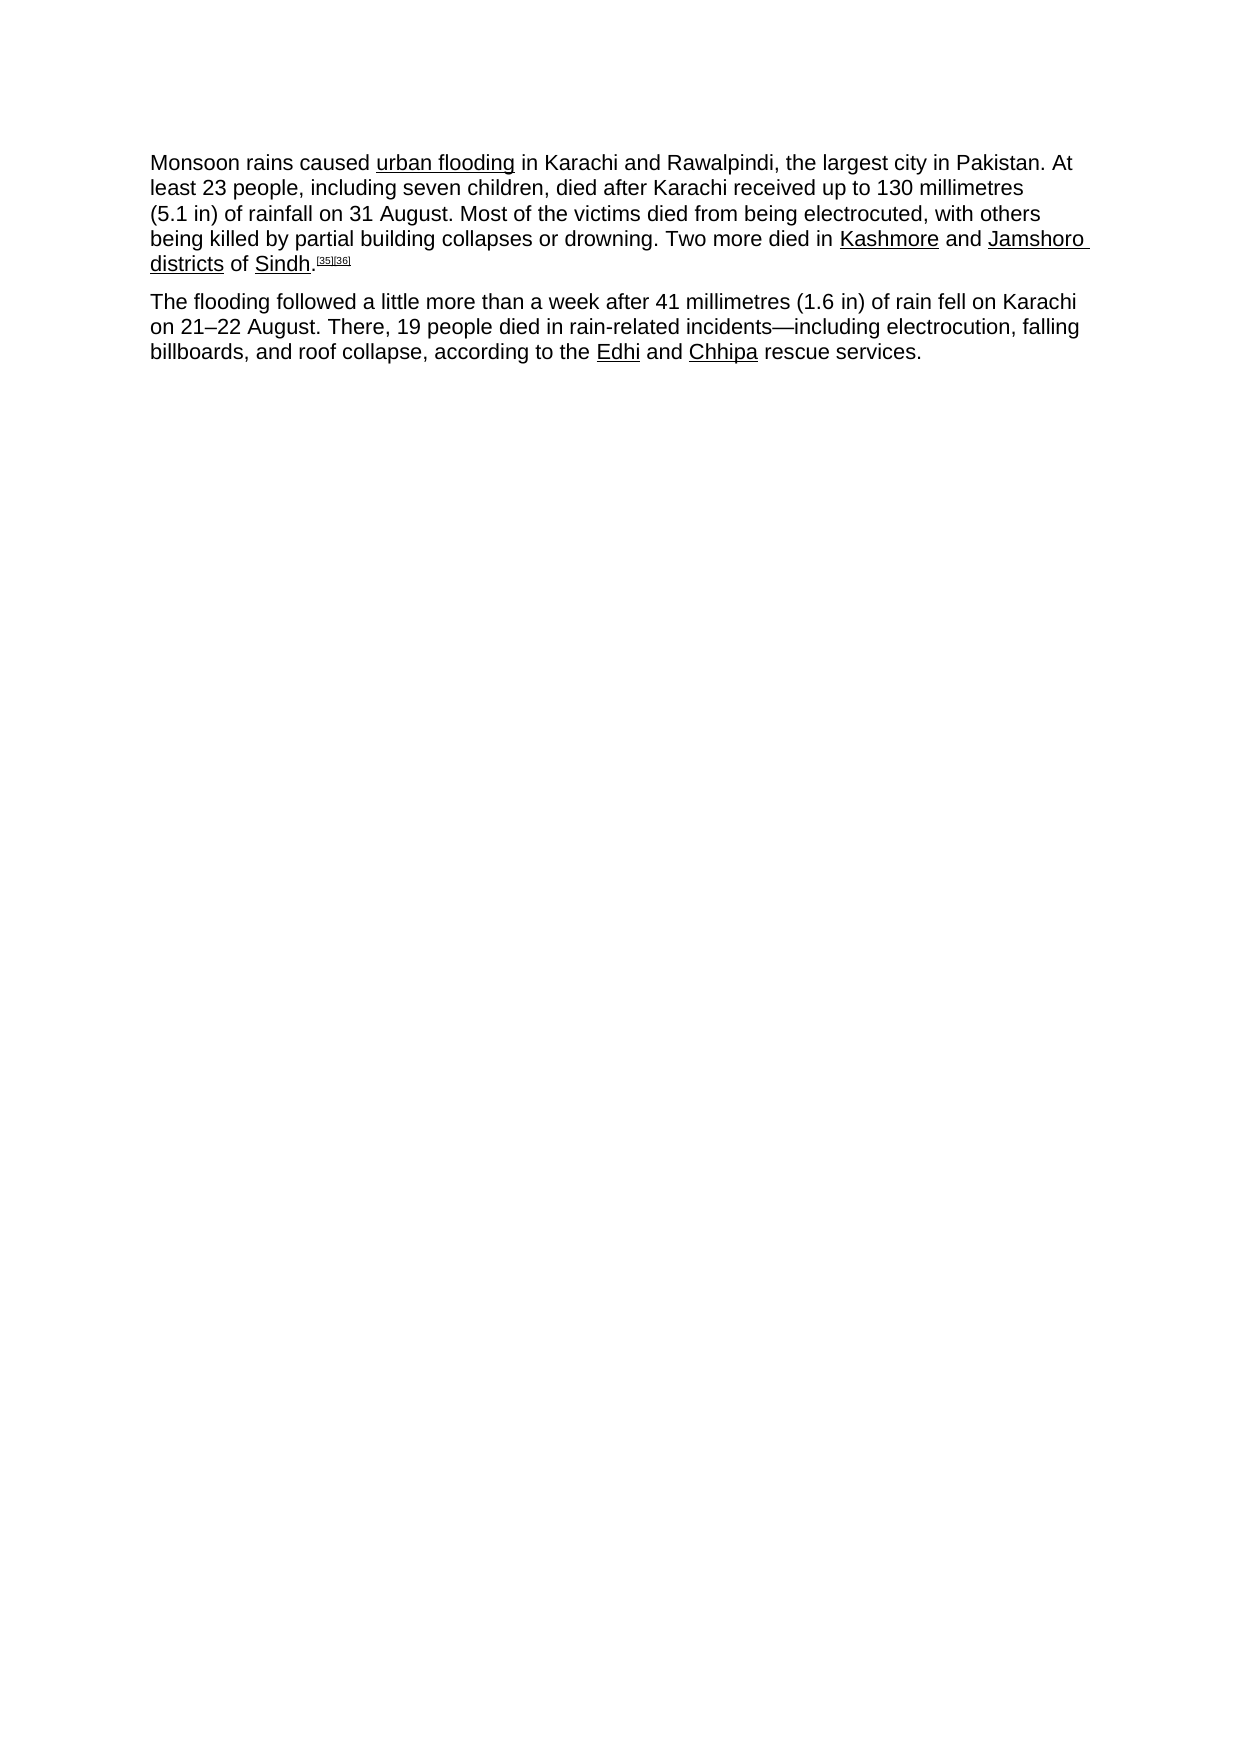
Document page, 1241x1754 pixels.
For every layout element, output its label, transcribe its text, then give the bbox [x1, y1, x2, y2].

text Monsoon rains caused urban flooding in Karachi and Rawalpindi, the largest city in Pakistan. At least 23 people, including seven children, died after Karachi received up to 130 millimetres (5.1 in) of rainfall on 31 August. Most of the victims died from being electrocuted, with others being killed by partial building collapses or drowning. Two more died in Kashmore and Jamshoro districts of Sindh.[35][36] [150, 150, 1090, 276]
text The flooding followed a little more than a week after 41 millimetres (1.6 in) of rain fell on Karachi on 21–22 August. There, 19 people died in rain-related incidents—including electrocution, falling billboards, and roof collapse, according to the Edhi and Chhipa rescue services. [150, 288, 1090, 364]
